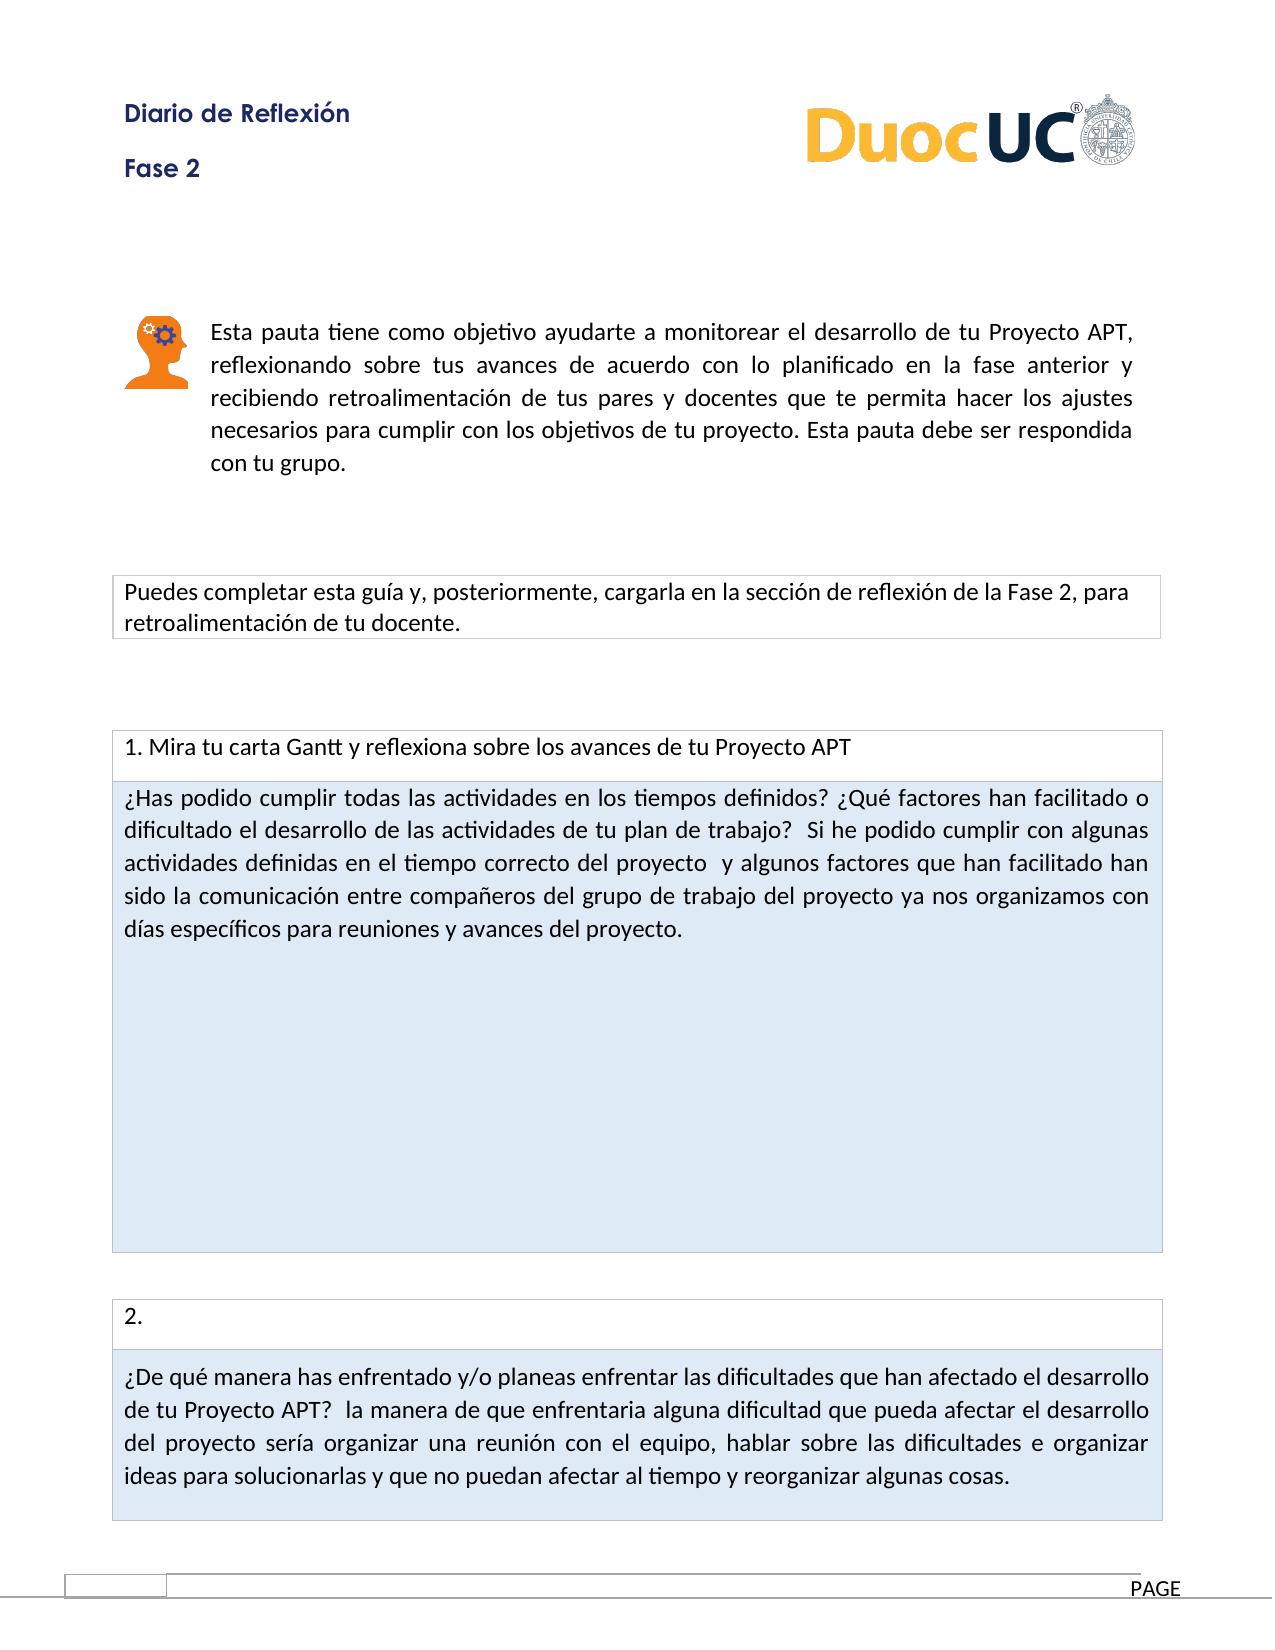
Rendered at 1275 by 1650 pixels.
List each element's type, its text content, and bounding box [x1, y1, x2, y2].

table_header 2. [113, 1300, 1162, 1349]
table_header 1. Mira tu carta Gantt y reflexiona sobre los avances de tu Proyecto APT [113, 731, 1162, 781]
picture [123, 316, 188, 389]
table_header Esta pauta tiene como objetivo ayudarte a monitorear el desarrollo de tu Proyecto APT, reflexionando sobre tus avances de acuerdo con lo planificado en la fase anterior y recibiendo retroalimentación de tus pares y docentes que te permita hacer los ajustes necesarios para cumplir con los objetivos de tu proyecto. Esta pauta debe ser respondida con tu grupo. [199, 316, 1146, 544]
table_cell ¿Has podido cumplir todas las actividades en los tiempos definidos? ¿Qué factores han facilitado o dificultado el desarrollo de las actividades de tu plan de trabajo? Si he podido cumplir con algunas actividades definidas en el tiempo correcto del proyecto y algunos factores que han facilitado han sido la comunicación entre compañeros del grupo de trabajo del proyecto ya nos organizamos con días específicos para reuniones y avances del proyecto. [113, 782, 1162, 1252]
picture [807, 94, 1135, 165]
table_header Puedes completar esta guía y, posteriormente, cargarla en la sección de reflexión de la Fase 2, para retroalimentación de tu docente. [114, 576, 1160, 637]
table_header [112, 316, 199, 544]
